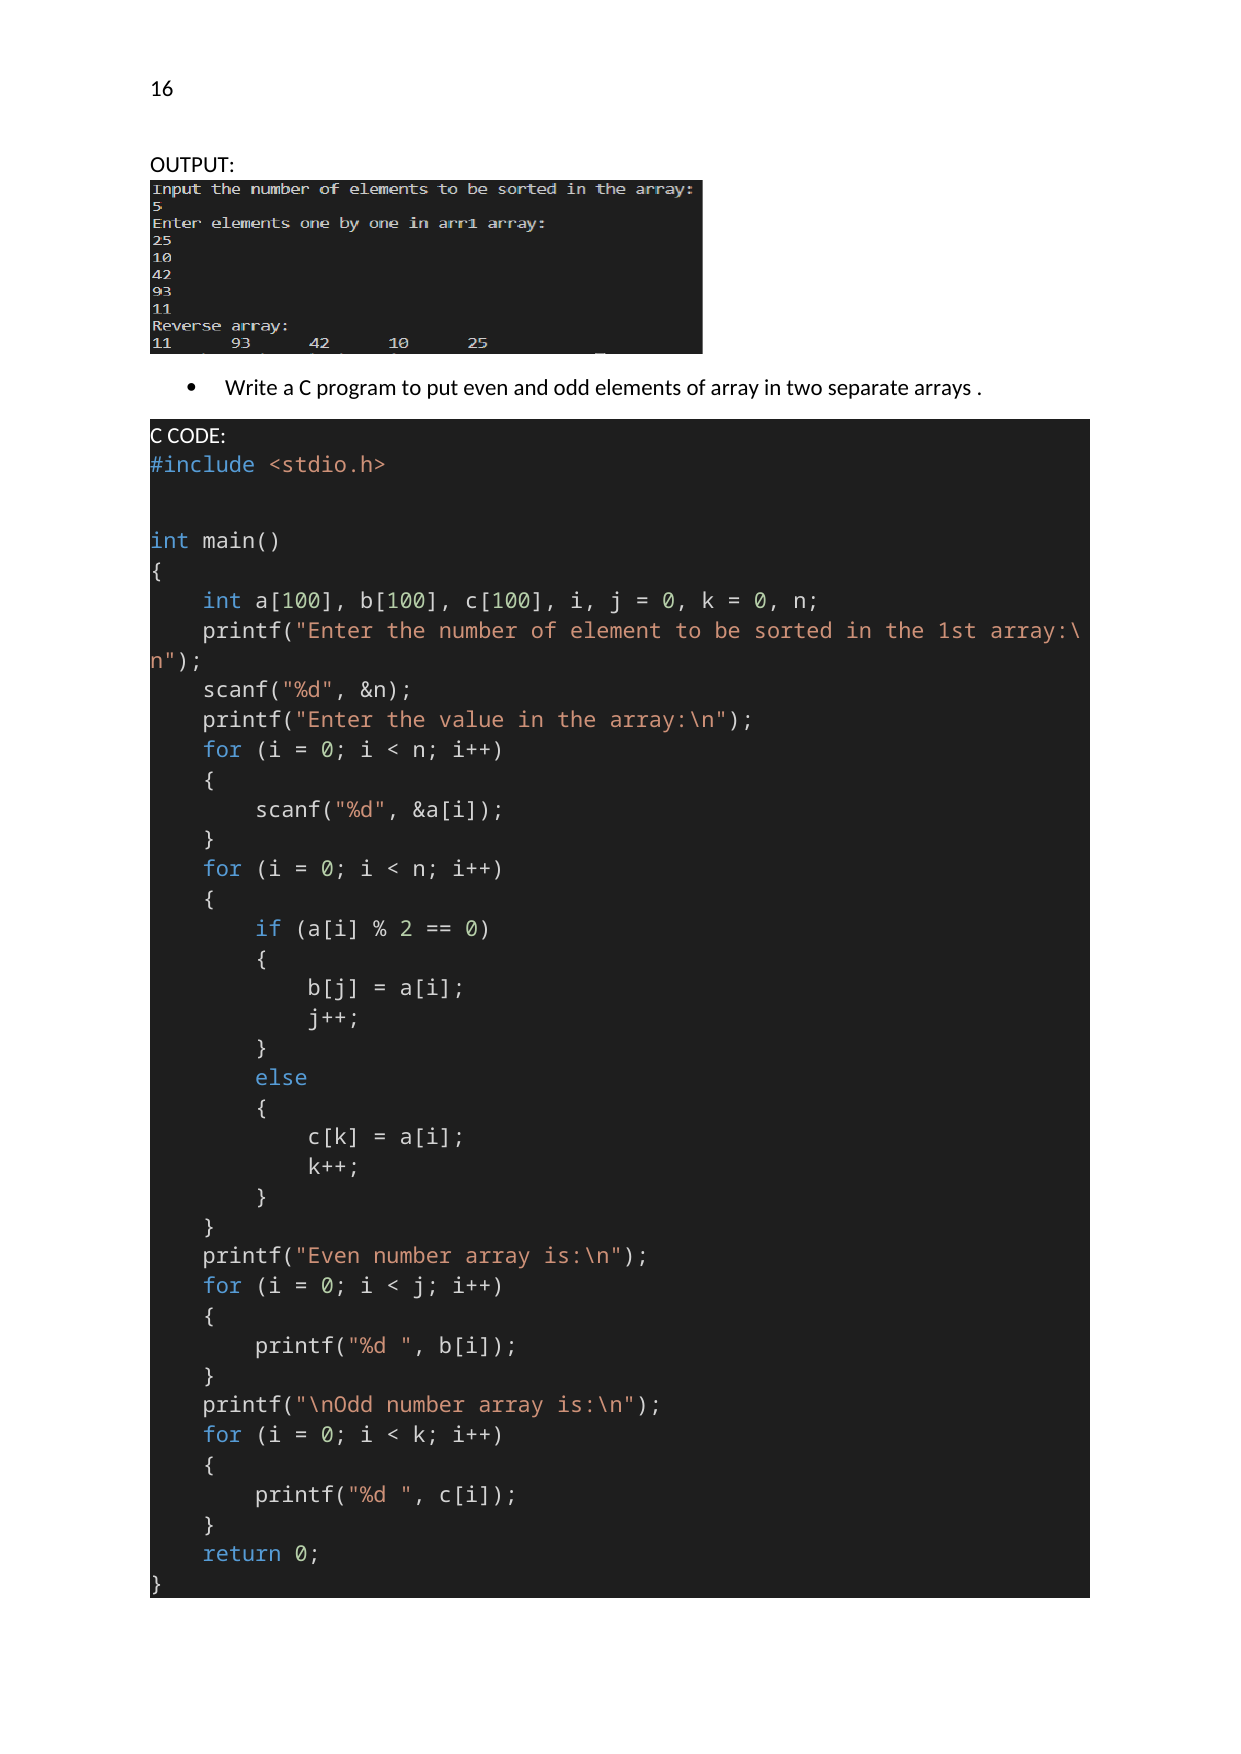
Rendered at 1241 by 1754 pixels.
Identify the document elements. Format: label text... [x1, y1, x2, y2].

text printf("Enter the number of element to be sorted in the 1st array:\n"); [150, 615, 1090, 674]
list Write a C program to put even and odd elements of array in two separate arrays . [187, 373, 1090, 401]
text for (i = 0; i < n; i++) [150, 734, 1090, 764]
text printf("Even number array is:\n"); [150, 1240, 1090, 1270]
text { [150, 883, 1090, 913]
text printf("%d ", b[i]); [150, 1330, 1090, 1359]
text } [150, 823, 1090, 853]
text C CODE: #include <stdio.h> [150, 419, 1090, 479]
text for (i = 0; i < k; i++) [150, 1419, 1090, 1449]
text { [150, 555, 1090, 585]
text else [150, 1062, 1090, 1091]
text printf("\nOdd number array is:\n"); [150, 1389, 1090, 1419]
text k++; [150, 1151, 1090, 1181]
text b[j] = a[i]; [150, 972, 1090, 1002]
text c[k] = a[i]; [150, 1121, 1090, 1151]
text } [150, 1032, 1090, 1062]
text { [150, 764, 1090, 793]
text { [150, 1300, 1090, 1330]
text return 0; [150, 1538, 1090, 1568]
text { [150, 1449, 1090, 1479]
text printf("Enter the value in the array:\n"); [150, 704, 1090, 734]
text printf("%d ", c[i]); [150, 1479, 1090, 1508]
picture [150, 180, 703, 354]
text for (i = 0; i < j; i++) [150, 1270, 1090, 1300]
text if (a[i] % 2 == 0) [150, 913, 1090, 942]
text } [150, 1359, 1090, 1389]
text { [150, 1091, 1090, 1121]
text scanf("%d", &n); [150, 674, 1090, 704]
text { [150, 942, 1090, 972]
text } [150, 1508, 1090, 1538]
text for (i = 0; i < n; i++) [150, 853, 1090, 883]
text } [150, 1181, 1090, 1211]
text int main() [150, 525, 1090, 555]
text j++; [150, 1002, 1090, 1032]
text } [150, 1211, 1090, 1240]
text int a[100], b[100], c[100], i, j = 0, k = 0, n; [150, 585, 1090, 615]
text scanf("%d", &a[i]); [150, 793, 1090, 823]
text } [150, 1568, 1090, 1598]
